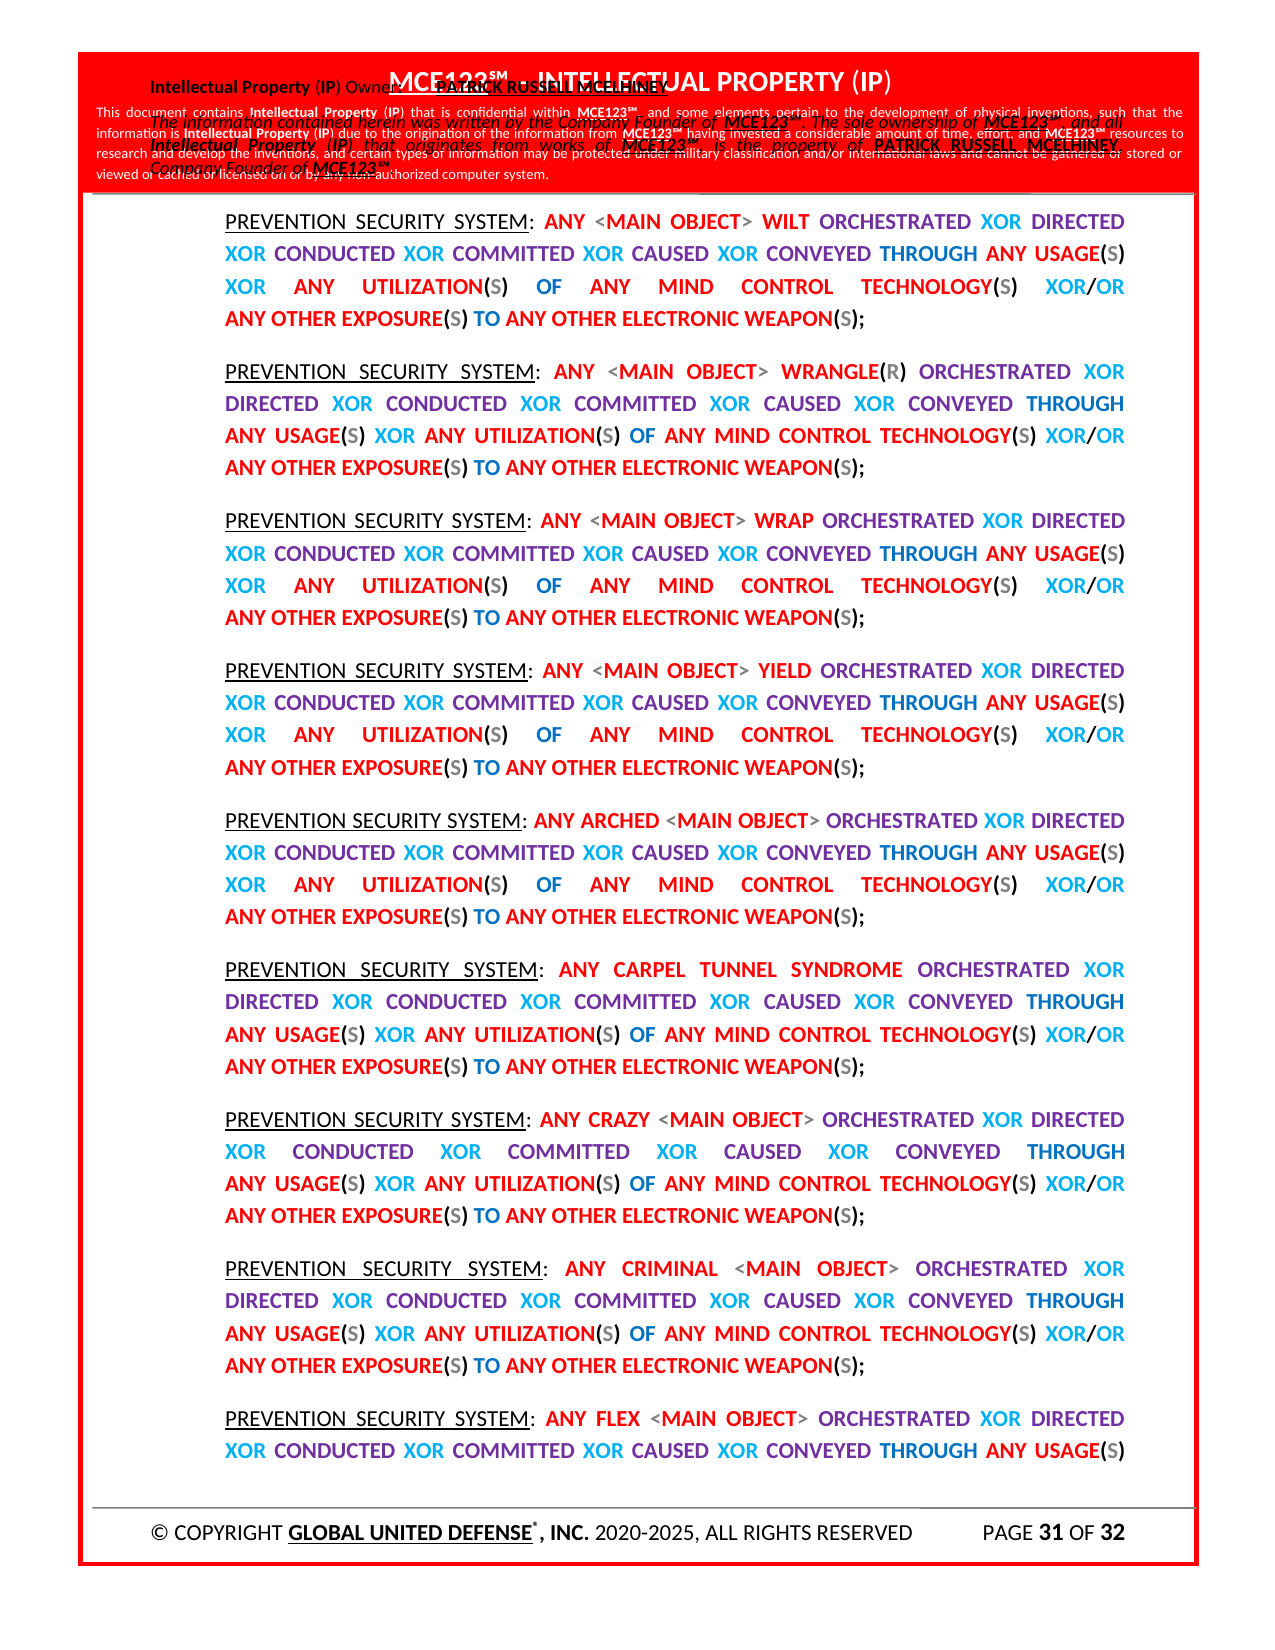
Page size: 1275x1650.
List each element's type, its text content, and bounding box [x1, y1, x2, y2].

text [225, 1404, 1125, 1464]
text PREVENTION SECURITY SYSTEM: ANY <MAIN OBJECT> WRANGLE(R) ORCHESTRATED XOR DIRECTED XOR CONDUCTED XOR COMMITTED XOR CAUSED XOR CONVEYED THROUGH ANY USAGE(S) XOR ANY UTILIZATION(S) OF ANY MIND CONTROL TECHNOLOGY(S) XOR/OR ANY OTHER EXPOSURE(S) TO ANY OTHER ELECTRONIC WEAPON(S); [225, 357, 1125, 482]
text PREVENTION SECURITY SYSTEM: ANY CARPEL TUNNEL SYNDROME ORCHESTRATED XOR DIRECTED XOR CONDUCTED XOR COMMITTED XOR CAUSED XOR CONVEYED THROUGH ANY USAGE(S) XOR ANY UTILIZATION(S) OF ANY MIND CONTROL TECHNOLOGY(S) XOR/OR ANY OTHER EXPOSURE(S) TO ANY OTHER ELECTRONIC WEAPON(S); [225, 955, 1125, 1080]
text PREVENTION SECURITY SYSTEM: ANY CRIMINAL <MAIN OBJECT> ORCHESTRATED XOR DIRECTED XOR CONDUCTED XOR COMMITTED XOR CAUSED XOR CONVEYED THROUGH ANY USAGE(S) XOR ANY UTILIZATION(S) OF ANY MIND CONTROL TECHNOLOGY(S) XOR/OR ANY OTHER EXPOSURE(S) TO ANY OTHER ELECTRONIC WEAPON(S); [225, 1254, 1125, 1379]
text PREVENTION SECURITY SYSTEM: ANY <MAIN OBJECT> WRAP ORCHESTRATED XOR DIRECTED XOR CONDUCTED XOR COMMITTED XOR CAUSED XOR CONVEYED THROUGH ANY USAGE(S) XOR ANY UTILIZATION(S) OF ANY MIND CONTROL TECHNOLOGY(S) XOR/OR ANY OTHER EXPOSURE(S) TO ANY OTHER ELECTRONIC WEAPON(S); [225, 507, 1125, 631]
text PREVENTION SECURITY SYSTEM: ANY CRAZY <MAIN OBJECT> ORCHESTRATED XOR DIRECTED XOR CONDUCTED XOR COMMITTED XOR CAUSED XOR CONVEYED THROUGH ANY USAGE(S) XOR ANY UTILIZATION(S) OF ANY MIND CONTROL TECHNOLOGY(S) XOR/OR ANY OTHER EXPOSURE(S) TO ANY OTHER ELECTRONIC WEAPON(S); [225, 1105, 1125, 1229]
text PREVENTION SECURITY SYSTEM: ANY <MAIN OBJECT> YIELD ORCHESTRATED XOR DIRECTED XOR CONDUCTED XOR COMMITTED XOR CAUSED XOR CONVEYED THROUGH ANY USAGE(S) XOR ANY UTILIZATION(S) OF ANY MIND CONTROL TECHNOLOGY(S) XOR/OR ANY OTHER EXPOSURE(S) TO ANY OTHER ELECTRONIC WEAPON(S); [225, 656, 1125, 781]
text PREVENTION SECURITY SYSTEM: ANY <MAIN OBJECT> WILT ORCHESTRATED XOR DIRECTED XOR CONDUCTED XOR COMMITTED XOR CAUSED XOR CONVEYED THROUGH ANY USAGE(S) XOR ANY UTILIZATION(S) OF ANY MIND CONTROL TECHNOLOGY(S) XOR/OR ANY OTHER EXPOSURE(S) TO ANY OTHER ELECTRONIC WEAPON(S); [225, 207, 1125, 332]
text PREVENTION SECURITY SYSTEM: ANY ARCHED <MAIN OBJECT> ORCHESTRATED XOR DIRECTED XOR CONDUCTED XOR COMMITTED XOR CAUSED XOR CONVEYED THROUGH ANY USAGE(S) XOR ANY UTILIZATION(S) OF ANY MIND CONTROL TECHNOLOGY(S) XOR/OR ANY OTHER EXPOSURE(S) TO ANY OTHER ELECTRONIC WEAPON(S); [225, 806, 1125, 930]
